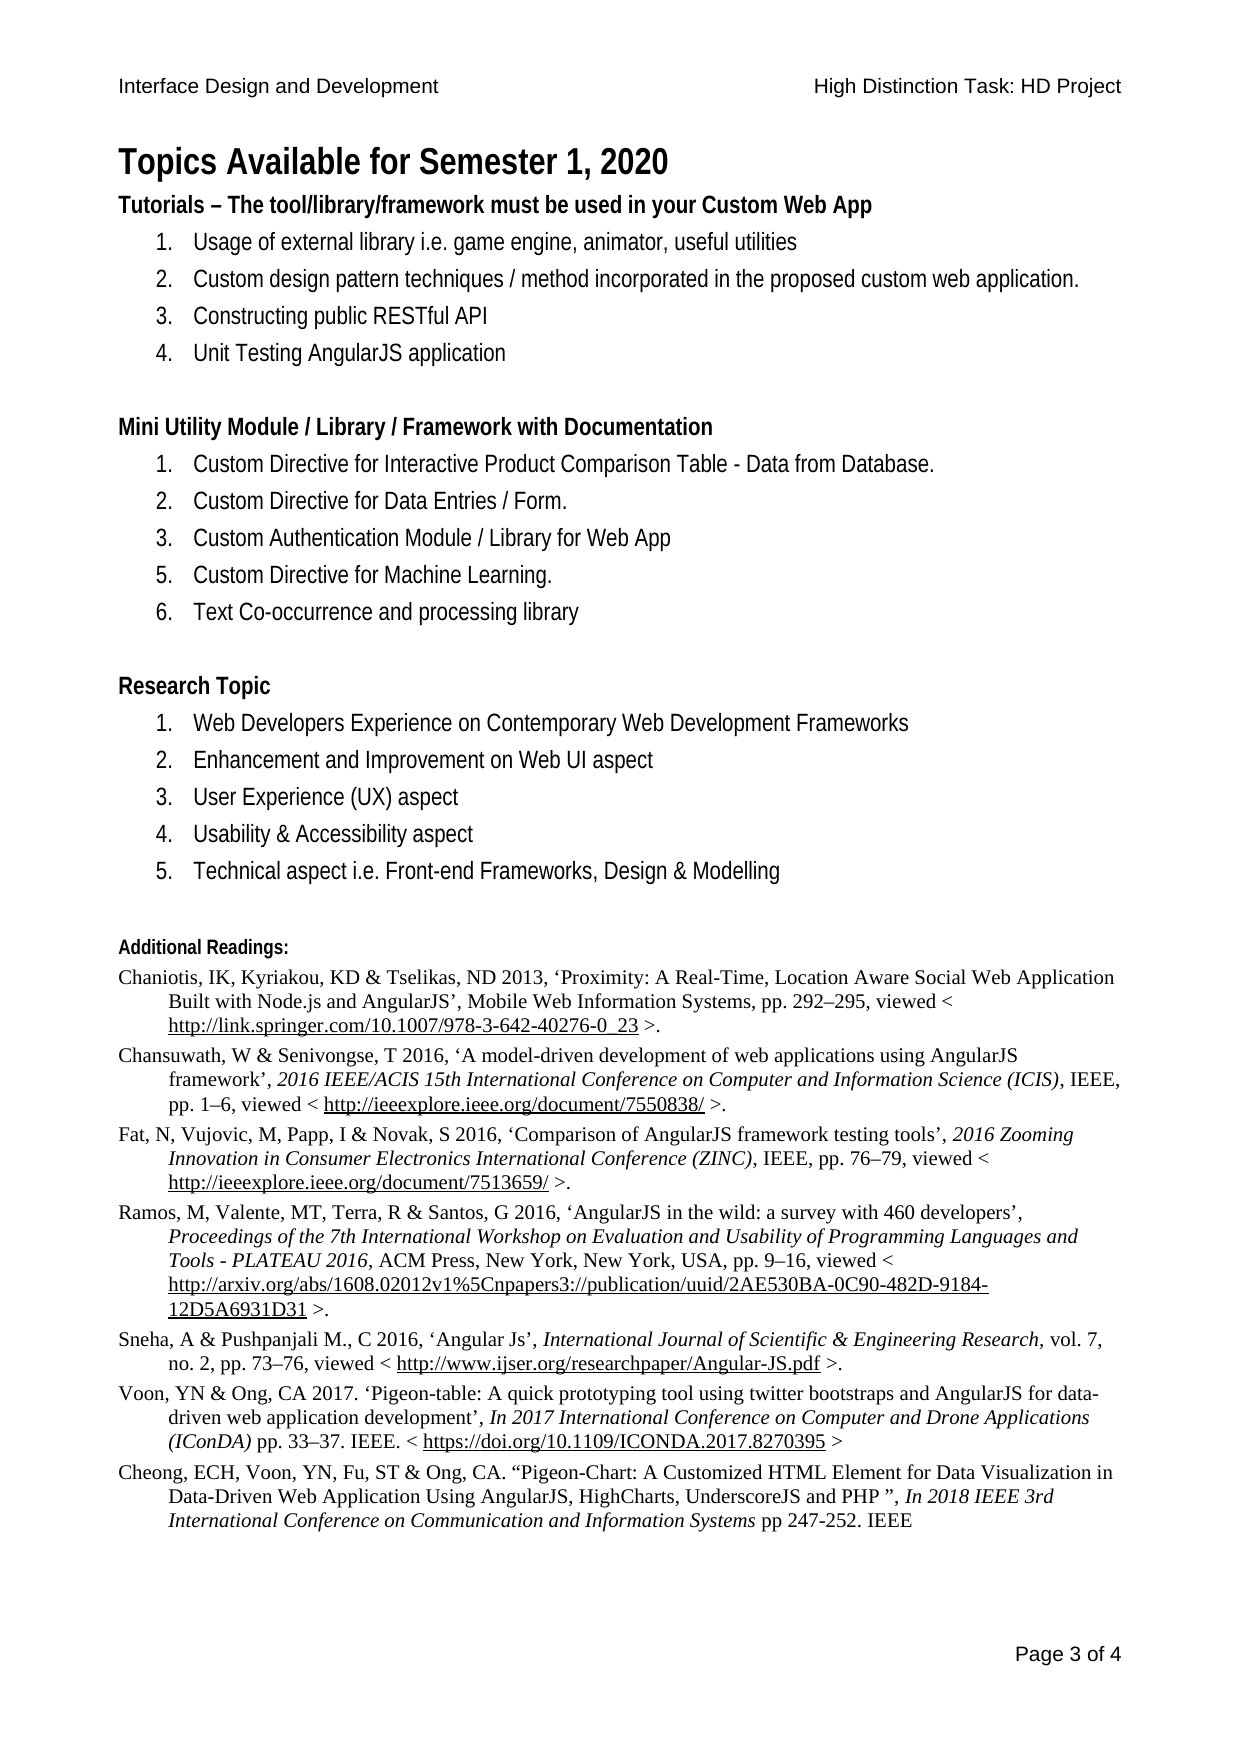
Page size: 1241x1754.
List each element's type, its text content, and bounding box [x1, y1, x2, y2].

text Additional Readings: [118, 935, 1122, 959]
list Usability & Accessibility aspect [156, 819, 1122, 848]
list Web Developers Experience on Contemporary Web Development Frameworks [156, 708, 1122, 737]
list Enhancement and Improvement on Web UI aspect [156, 745, 1122, 774]
text Voon, YN & Ong, CA 2017. ‘Pigeon-table: A quick prototyping tool using twitter bootstraps and AngularJS for data-driven web application development’, In 2017 International Conference on Computer and Drone Applications (IConDA) pp. 33–37. IEEE. < https://doi.org/10.1109/ICONDA.2017.8270395 > [118, 1381, 1122, 1453]
list Custom Authentication Module / Library for Web App [156, 523, 1122, 552]
list Text Co-occurrence and processing library [156, 597, 1122, 626]
list Constructing public RESTful API [156, 301, 1122, 330]
text Cheong, ECH, Voon, YN, Fu, ST & Ong, CA. “Pigeon-Chart: A Customized HTML Element for Data Visualization in Data-Driven Web Application Using AngularJS, HighCharts, UnderscoreJS and PHP ”, In 2018 IEEE 3rd International Conference on Communication and Information Systems pp 247-252. IEEE [118, 1459, 1122, 1532]
list Technical aspect i.e. Front-end Frameworks, Design & Modelling [156, 856, 1122, 884]
text Mini Utility Module / Library / Framework with Documentation [118, 412, 1122, 441]
text Chansuwath, W & Senivongse, T 2016, ‘A model-driven development of web applications using AngularJS framework’, 2016 IEEE/ACIS 15th International Conference on Computer and Information Science (ICIS), IEEE, pp. 1–6, viewed < http://ieeexplore.ieee.org/document/7550838/ >. [118, 1043, 1122, 1116]
list Custom Directive for Interactive Product Comparison Table - Data from Database. [156, 449, 1122, 478]
subtitle Topics Available for Semester 1, 2020 [118, 139, 1122, 182]
text Chaniotis, IK, Kyriakou, KD & Tselikas, ND 2013, ‘Proximity: A Real-Time, Location Aware Social Web Application Built with Node.js and AngularJS’, Mobile Web Information Systems, pp. 292–295, viewed < http://link.springer.com/10.1007/978-3-642-40276-0_23 >. [118, 965, 1122, 1037]
text Ramos, M, Valente, MT, Terra, R & Santos, G 2016, ‘AngularJS in the wild: a survey with 460 developers’, Proceedings of the 7th International Workshop on Evaluation and Usability of Programming Languages and Tools - PLATEAU 2016, ACM Press, New York, New York, USA, pp. 9–16, viewed < http://arxiv.org/abs/1608.02012v1%5Cnpapers3://publication/uuid/2AE530BA-0C90-482D-9184-12D5A6931D31 >. [118, 1200, 1122, 1321]
text Research Topic [118, 671, 1122, 700]
list Custom Directive for Machine Learning. [156, 560, 1122, 589]
text Sneha, A & Pushpanjali M., C 2016, ‘Angular Js’, International Journal of Scientific & Engineering Research, vol. 7, no. 2, pp. 73–76, viewed < http://www.ijser.org/researchpaper/Angular-JS.pdf >. [118, 1327, 1122, 1375]
text Tutorials – The tool/library/framework must be used in your Custom Web App [118, 190, 1122, 219]
text Fat, N, Vujovic, M, Papp, I & Novak, S 2016, ‘Comparison of AngularJS framework testing tools’, 2016 Zooming Innovation in Consumer Electronics International Conference (ZINC), IEEE, pp. 76–79, viewed < http://ieeexplore.ieee.org/document/7513659/ >. [118, 1122, 1122, 1194]
list User Experience (UX) aspect [156, 782, 1122, 811]
list Usage of external library i.e. game engine, animator, useful utilities [156, 227, 1122, 256]
list Custom design pattern techniques / method incorporated in the proposed custom web application. [156, 264, 1122, 293]
list Custom Directive for Data Entries / Form. [156, 486, 1122, 515]
list Unit Testing AngularJS application [156, 338, 1122, 367]
